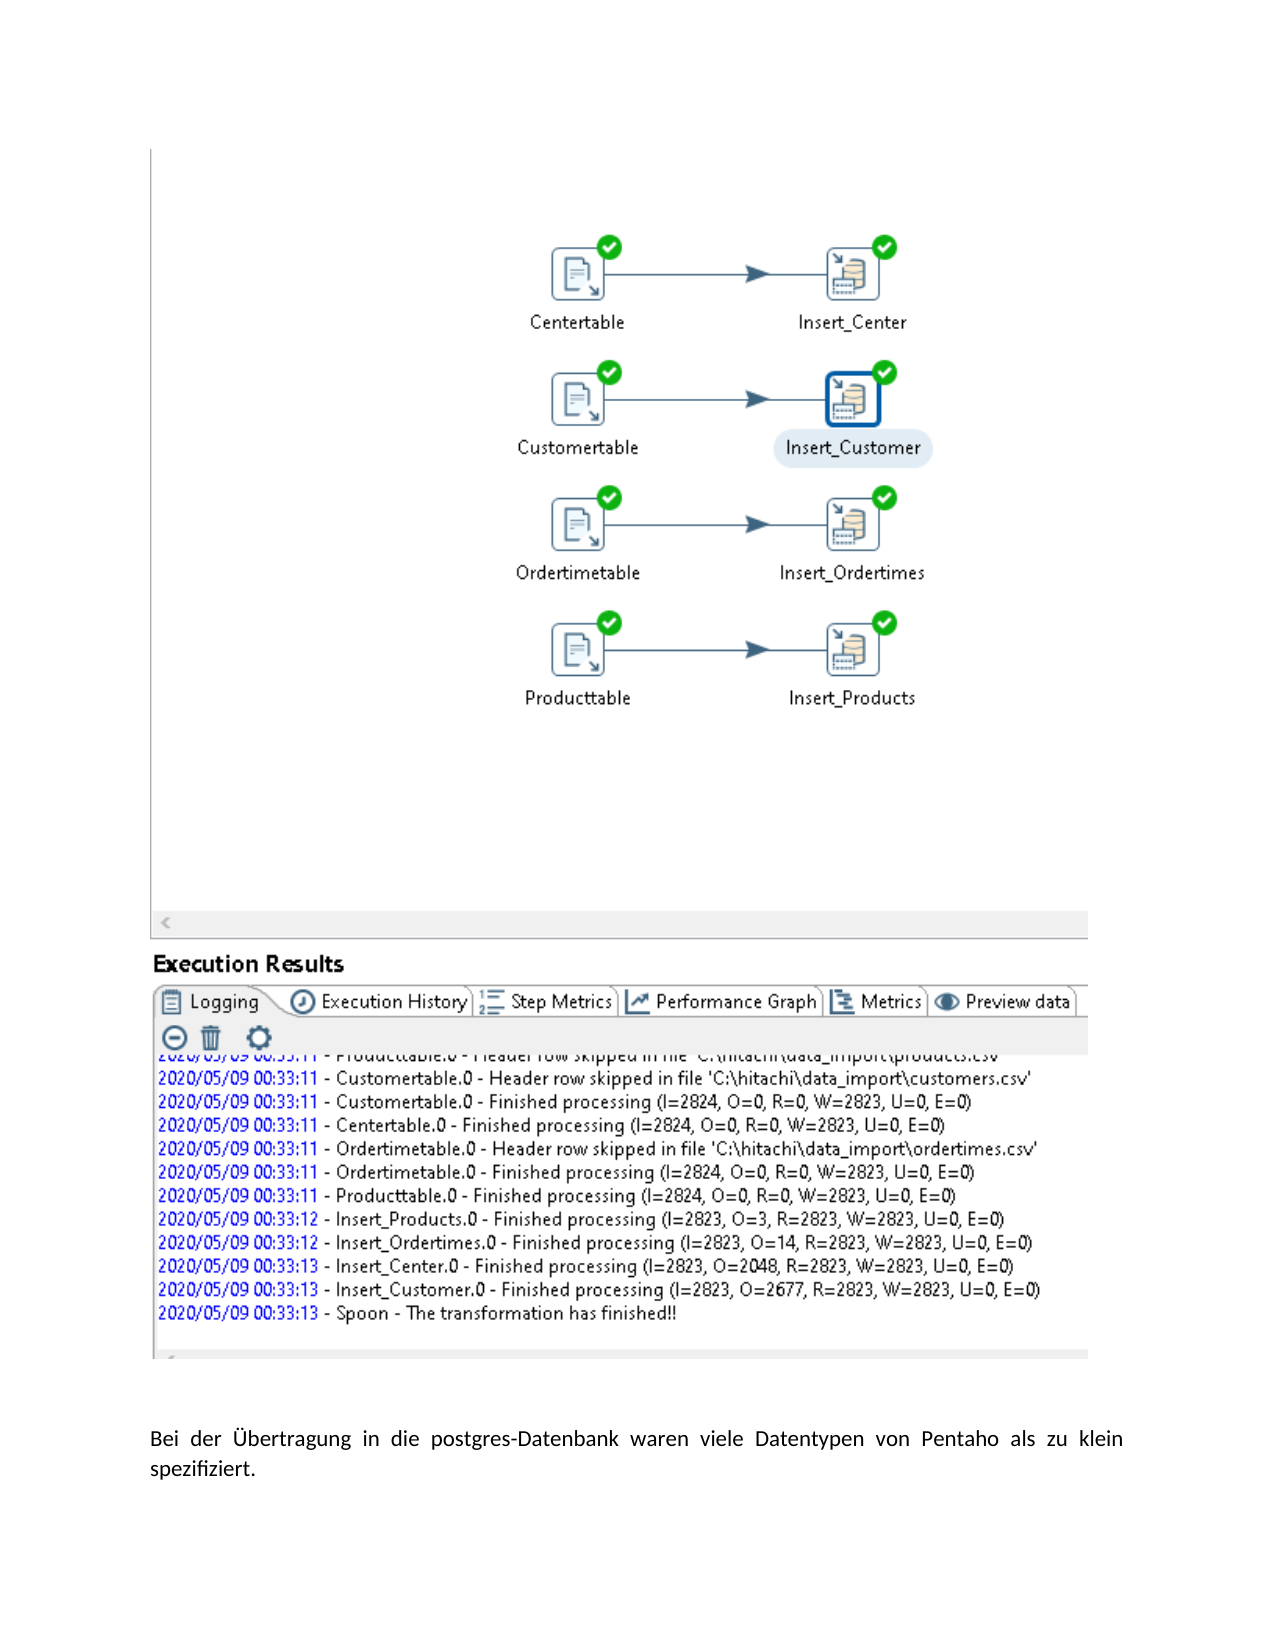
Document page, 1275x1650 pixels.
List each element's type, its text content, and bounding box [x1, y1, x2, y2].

picture [150, 149, 1088, 1359]
text Bei der Übertragung in die postgres-Datenbank waren viele Datentypen von Pentaho als zu klein spezifiziert. [150, 1424, 1125, 1482]
